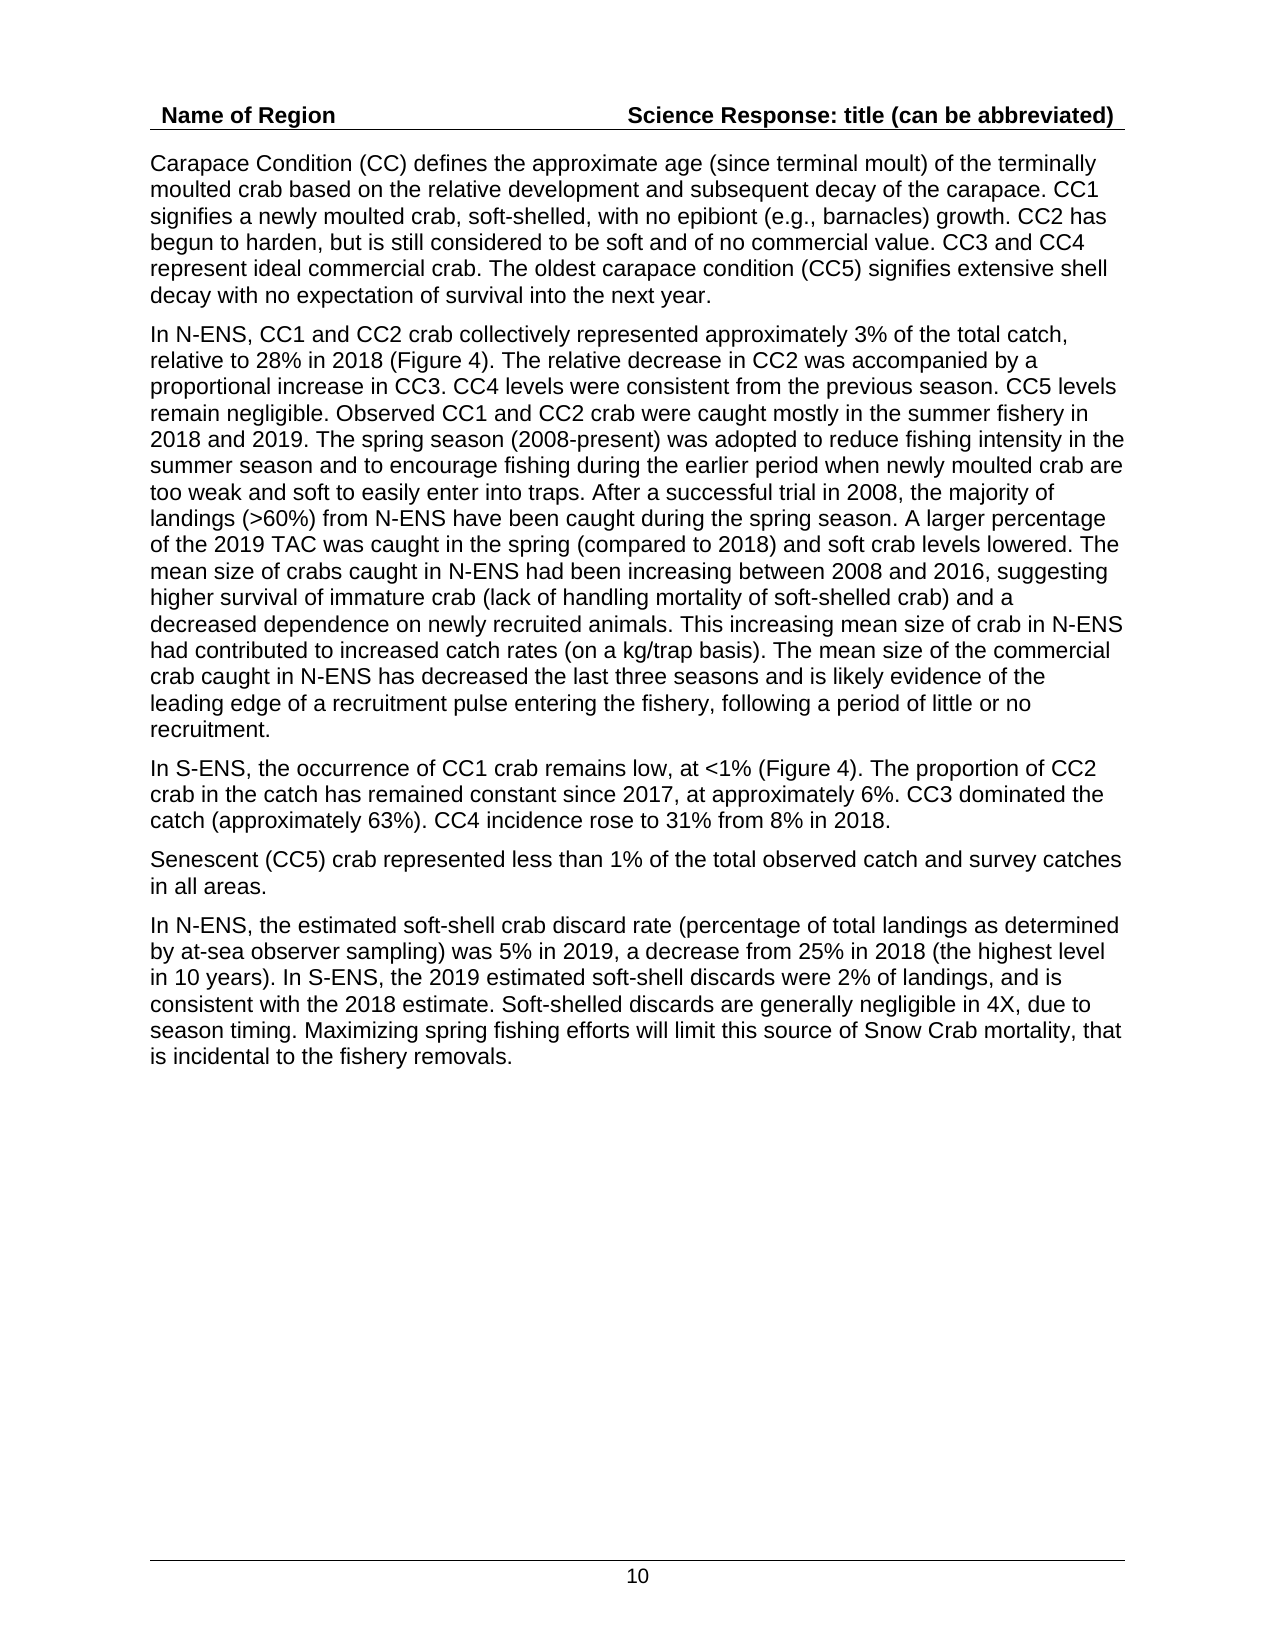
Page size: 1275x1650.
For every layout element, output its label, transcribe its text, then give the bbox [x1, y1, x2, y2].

text In N-ENS, CC1 and CC2 crab collectively represented approximately 3% of the total catch, relative to 28% in 2018 (Figure 4). The relative decrease in CC2 was accompanied by a proportional increase in CC3. CC4 levels were consistent from the previous season. CC5 levels remain negligible. Observed CC1 and CC2 crab were caught mostly in the summer fishery in 2018 and 2019. The spring season (2008-present) was adopted to reduce fishing intensity in the summer season and to encourage fishing during the earlier period when newly moulted crab are too weak and soft to easily enter into traps. After a successful trial in 2008, the majority of landings (>60%) from N-ENS have been caught during the spring season. A larger percentage of the 2019 TAC was caught in the spring (compared to 2018) and soft crab levels lowered. The mean size of crabs caught in N-ENS had been increasing between 2008 and 2016, suggesting higher survival of immature crab (lack of handling mortality of soft-shelled crab) and a decreased dependence on newly recruited animals. This increasing mean size of crab in N-ENS had contributed to increased catch rates (on a kg/trap basis). The mean size of the commercial crab caught in N-ENS has decreased the last three seasons and is likely evidence of the leading edge of a recruitment pulse entering the fishery, following a period of little or no recruitment. [150, 321, 1125, 742]
text In N-ENS, the estimated soft-shell crab discard rate (percentage of total landings as determined by at-sea observer sampling) was 5% in 2019, a decrease from 25% in 2018 (the highest level in 10 years). In S-ENS, the 2019 estimated soft-shell discards were 2% of landings, and is consistent with the 2018 estimate. Soft-shelled discards are generally negligible in 4X, due to season timing. Maximizing spring fishing efforts will limit this source of Snow Crab mortality, that is incidental to the fishery removals. [150, 912, 1125, 1070]
text Senescent (CC5) crab represented less than 1% of the total observed catch and survey catches in all areas. [150, 846, 1125, 899]
text In S-ENS, the occurrence of CC1 crab remains low, at <1% (Figure 4). The proportion of CC2 crab in the catch has remained constant since 2017, at approximately 6%. CC3 dominated the catch (approximately 63%). CC4 incidence rose to 31% from 8% in 2018. [150, 755, 1125, 834]
text Carapace Condition (CC) defines the approximate age (since terminal moult) of the terminally moulted crab based on the relative development and subsequent decay of the carapace. CC1 signifies a newly moulted crab, soft-shelled, with no epibiont (e.g., barnacles) growth. CC2 has begun to harden, but is still considered to be soft and of no commercial value. CC3 and CC4 represent ideal commercial crab. The oldest carapace condition (CC5) signifies extensive shell decay with no expectation of survival into the next year. [150, 150, 1125, 308]
